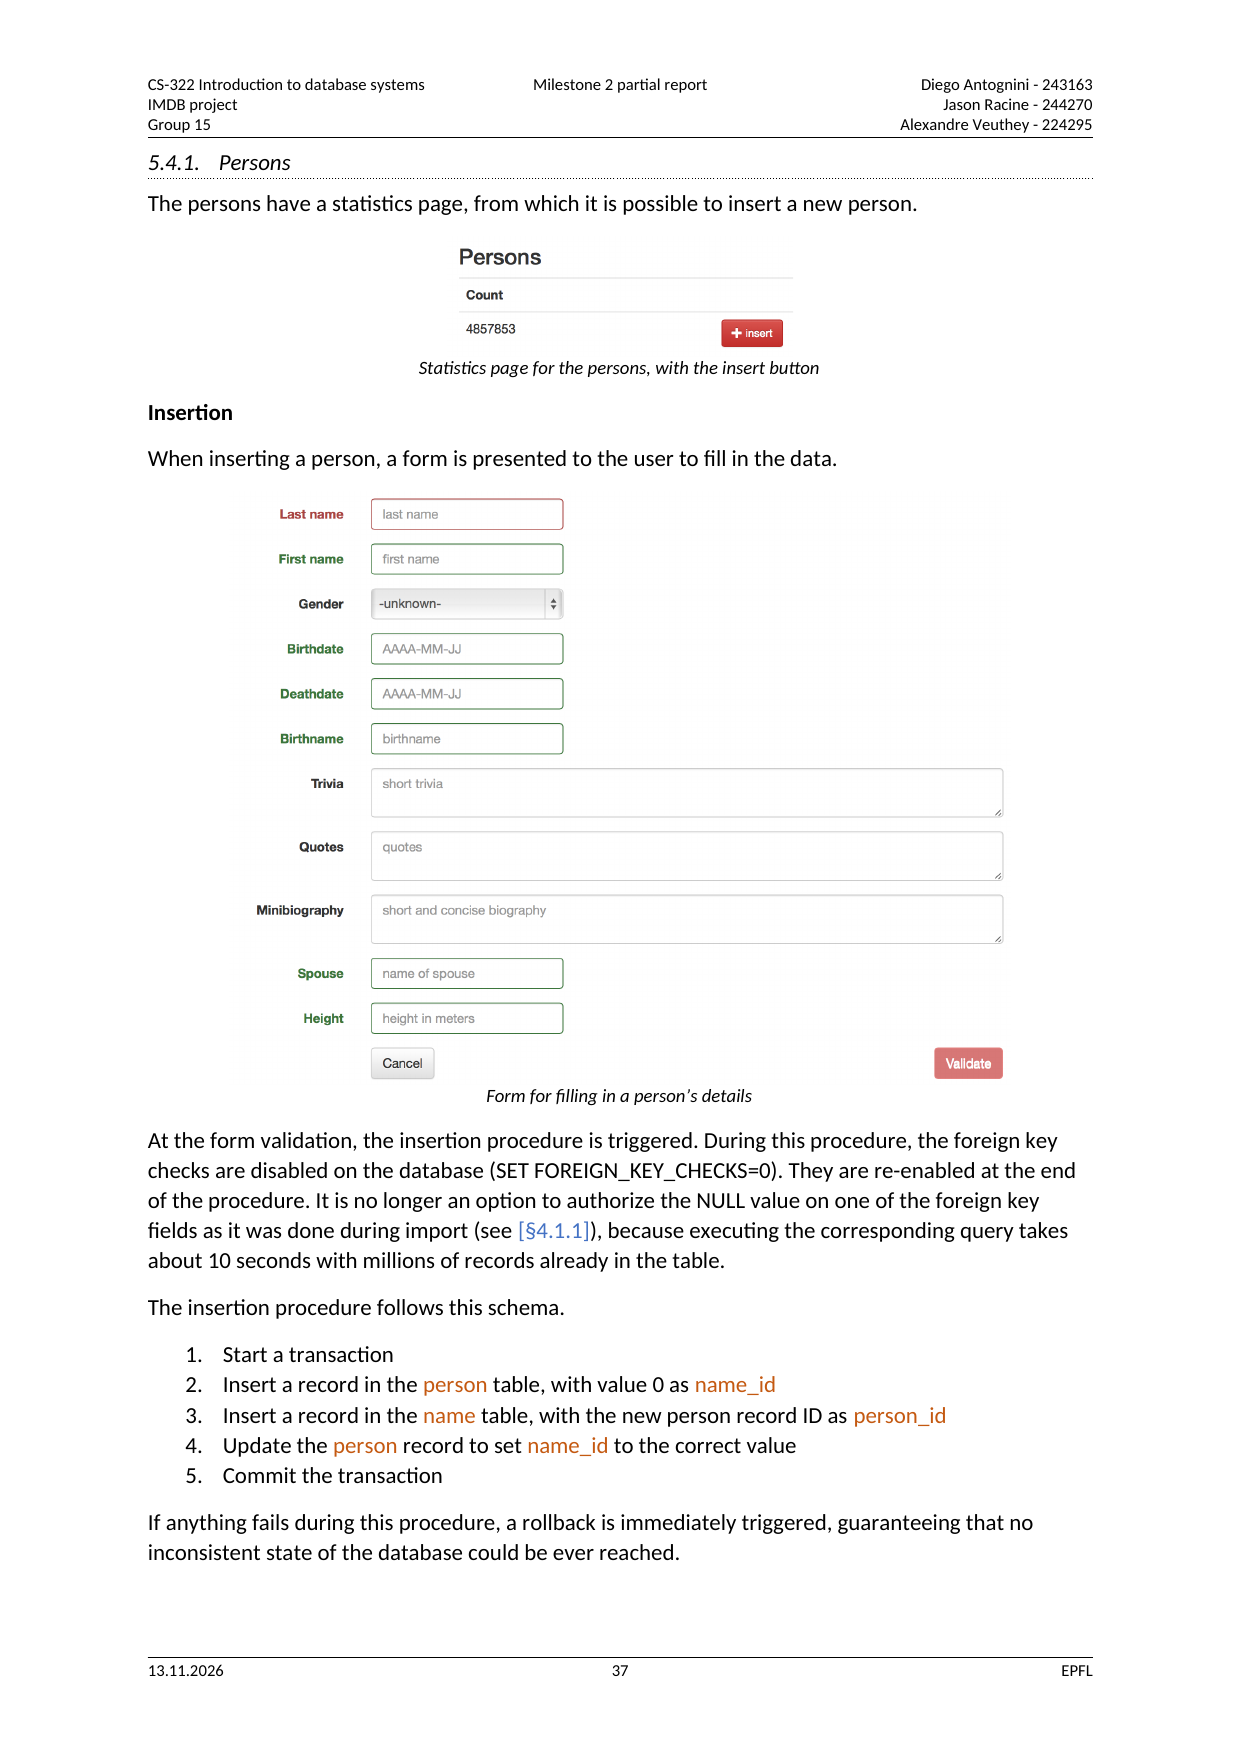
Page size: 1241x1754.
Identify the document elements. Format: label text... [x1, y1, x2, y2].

list Insert a record in the person table, with value 0 as name_id [185, 1371, 1093, 1398]
text Insertion [148, 398, 1093, 426]
list Insert a record in the name table, with the new person record ID as person_id [185, 1401, 1093, 1429]
text The persons have a statistics page, from which it is possible to insert a new person. [148, 189, 1093, 217]
text Statistics page for the persons, with the insert button [148, 356, 1093, 379]
picture [228, 491, 1012, 1085]
list Update the person record to set name_id to the correct value [185, 1431, 1093, 1459]
picture [447, 236, 794, 357]
text If anything fails during this procedure, a rollback is immediately triggered, guaranteeing that no inconsistent state of the database could be ever reached. [148, 1508, 1093, 1566]
text At the form validation, the insertion procedure is triggered. During this procedure, the foreign key checks are disabled on the database (SET FOREIGN_KEY_CHECKS=0). They are re-enabled at the end of the procedure. It is no longer an option to authorize the NULL value on one of the foreign key fields as it was done during import (see [§4.1.1]), because executing the corresponding query takes about 10 seconds with millions of records already in the table. [148, 1126, 1093, 1274]
text When inserting a person, a form is presented to the user to fill in the data. [148, 444, 1093, 472]
text The insertion procedure follows this schema. [148, 1293, 1093, 1321]
text Form for filling in a person’s details [148, 1084, 1093, 1107]
subtitle Persons [148, 148, 1093, 179]
list Start a transaction [185, 1340, 1093, 1368]
list Commit the transaction [185, 1461, 1093, 1489]
